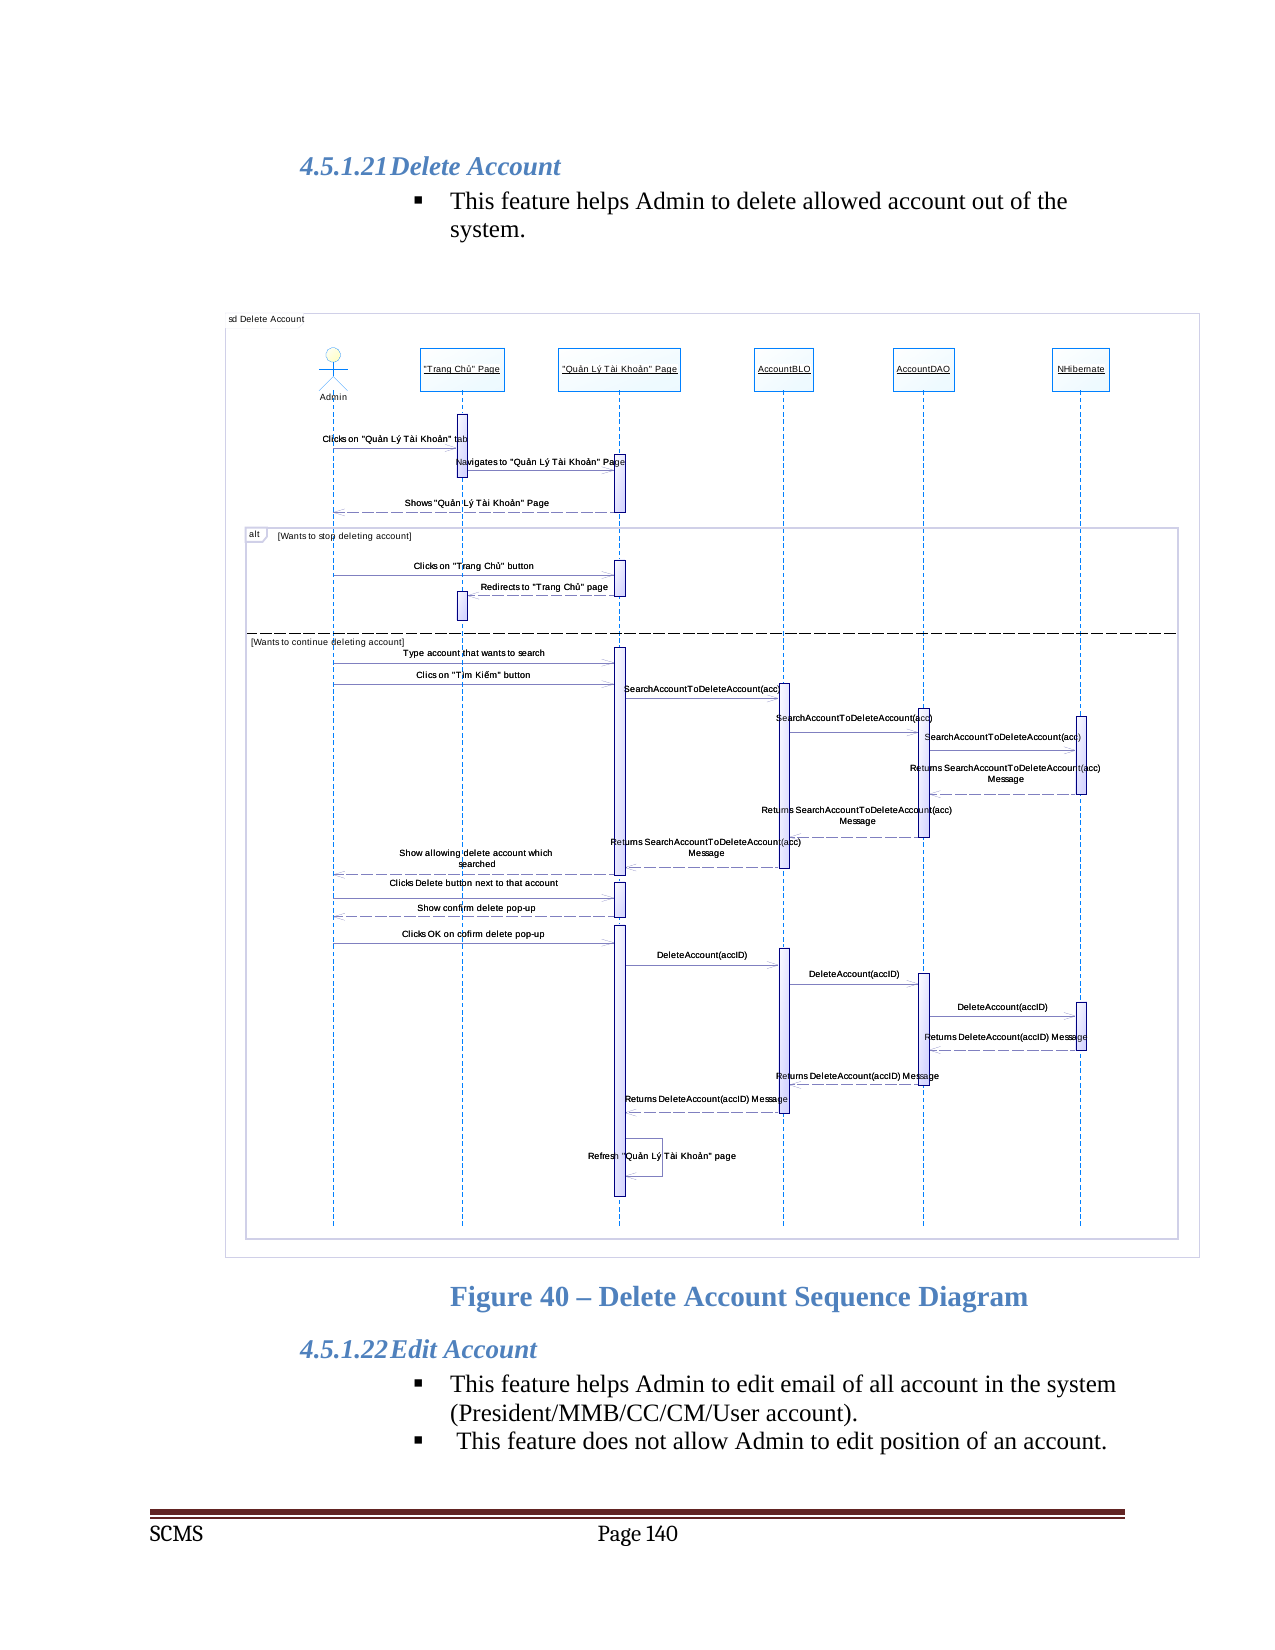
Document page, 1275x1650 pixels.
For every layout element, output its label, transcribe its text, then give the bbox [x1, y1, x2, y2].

list This feature helps Admin to delete allowed account out of the system. [412, 186, 1125, 243]
text Figure 40 – Delete Account Sequence Diagram [375, 1279, 1125, 1312]
subtitle Edit Account [300, 1333, 1125, 1364]
list This feature helps Admin to edit email of all account in the system (President/MMB/CC/CM/User account). [412, 1369, 1125, 1426]
list This feature does not allow Admin to edit position of an account. [412, 1426, 1125, 1455]
subtitle Delete Account [300, 150, 1125, 181]
